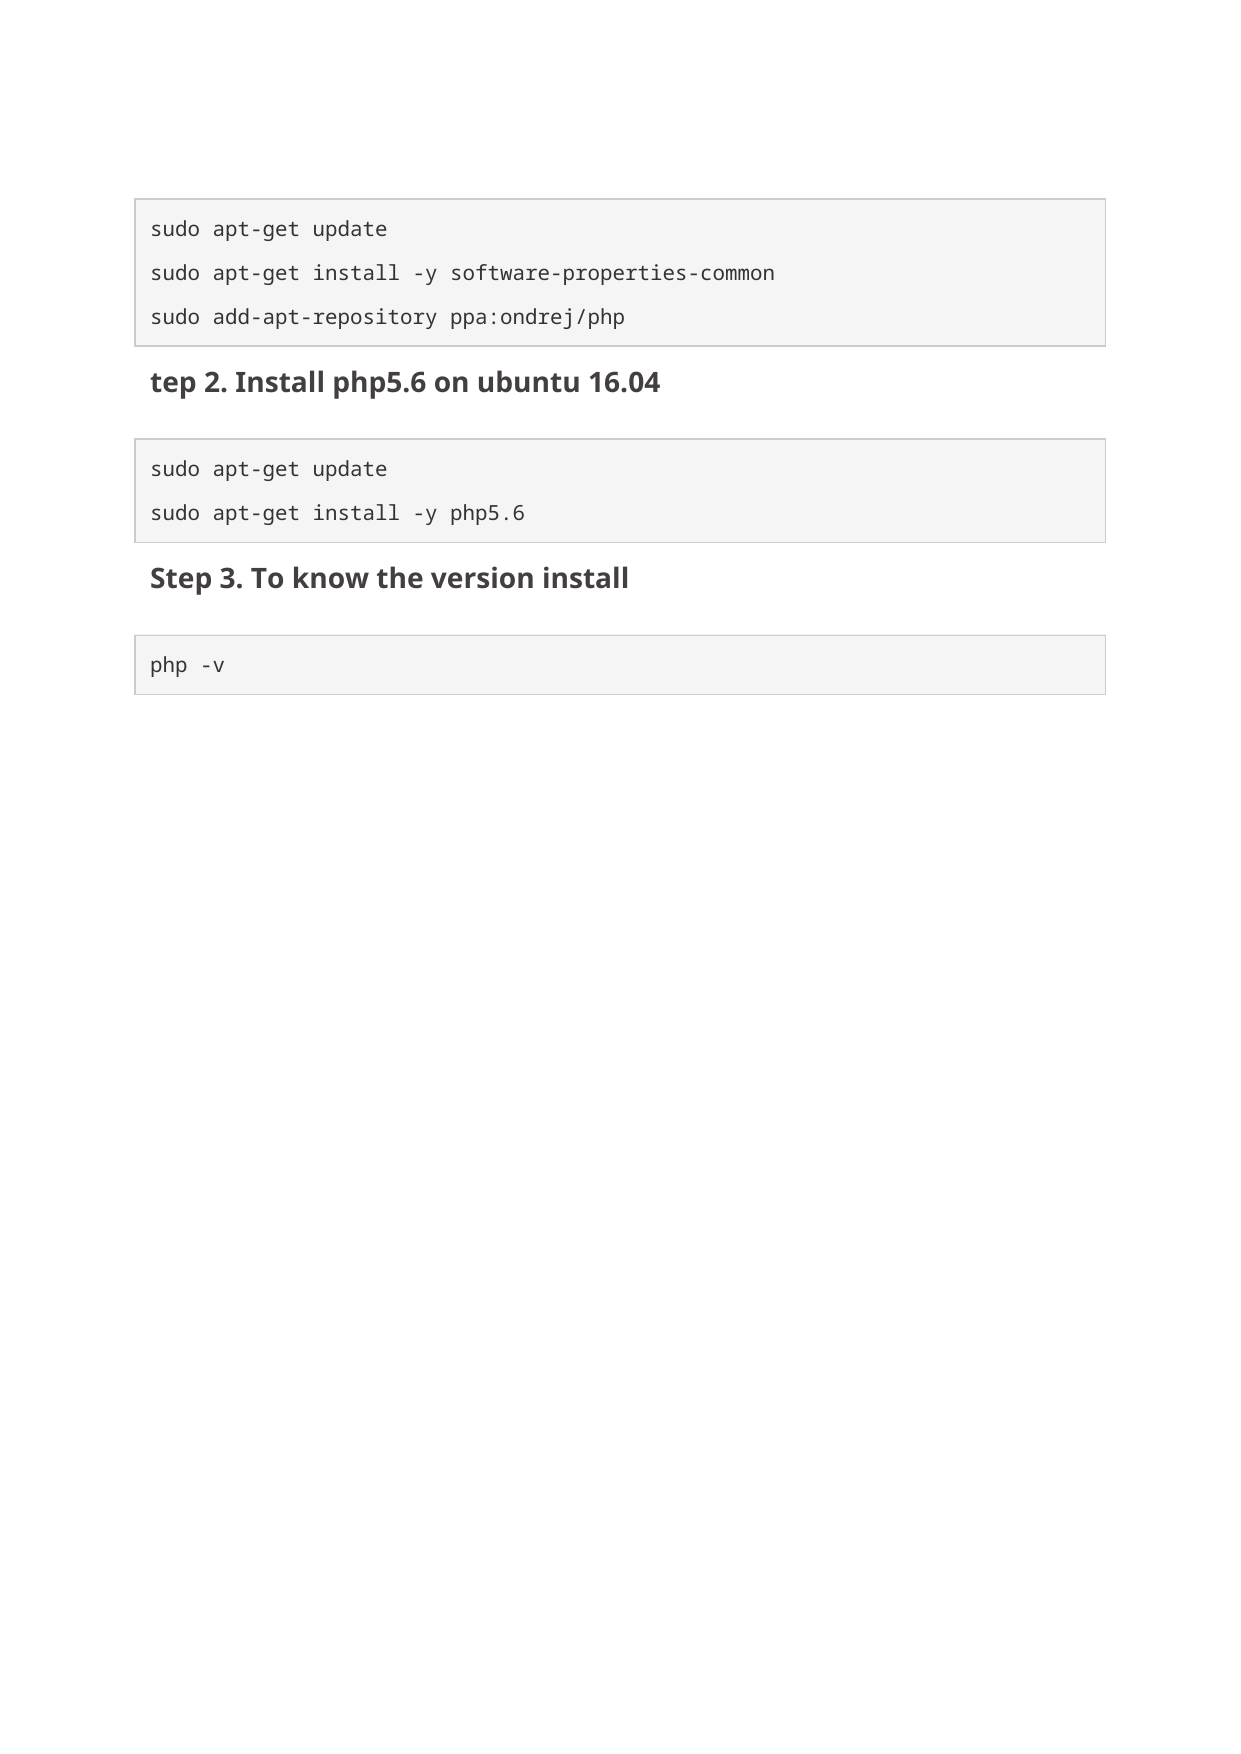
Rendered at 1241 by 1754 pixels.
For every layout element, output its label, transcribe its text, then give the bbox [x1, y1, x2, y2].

text Step 3. To know the version install [150, 559, 1090, 597]
text sudo apt-get install -y software-properties-common [136, 242, 1105, 286]
text sudo apt-get update [136, 200, 1105, 242]
text sudo add-apt-repository ppa:ondrej/php [136, 286, 1105, 345]
text tep 2. Install php5.6 on ubuntu 16.04 [150, 362, 1090, 401]
text sudo apt-get update [136, 440, 1105, 482]
text sudo apt-get install -y php5.6 [136, 482, 1105, 542]
text php -v [136, 636, 1105, 694]
